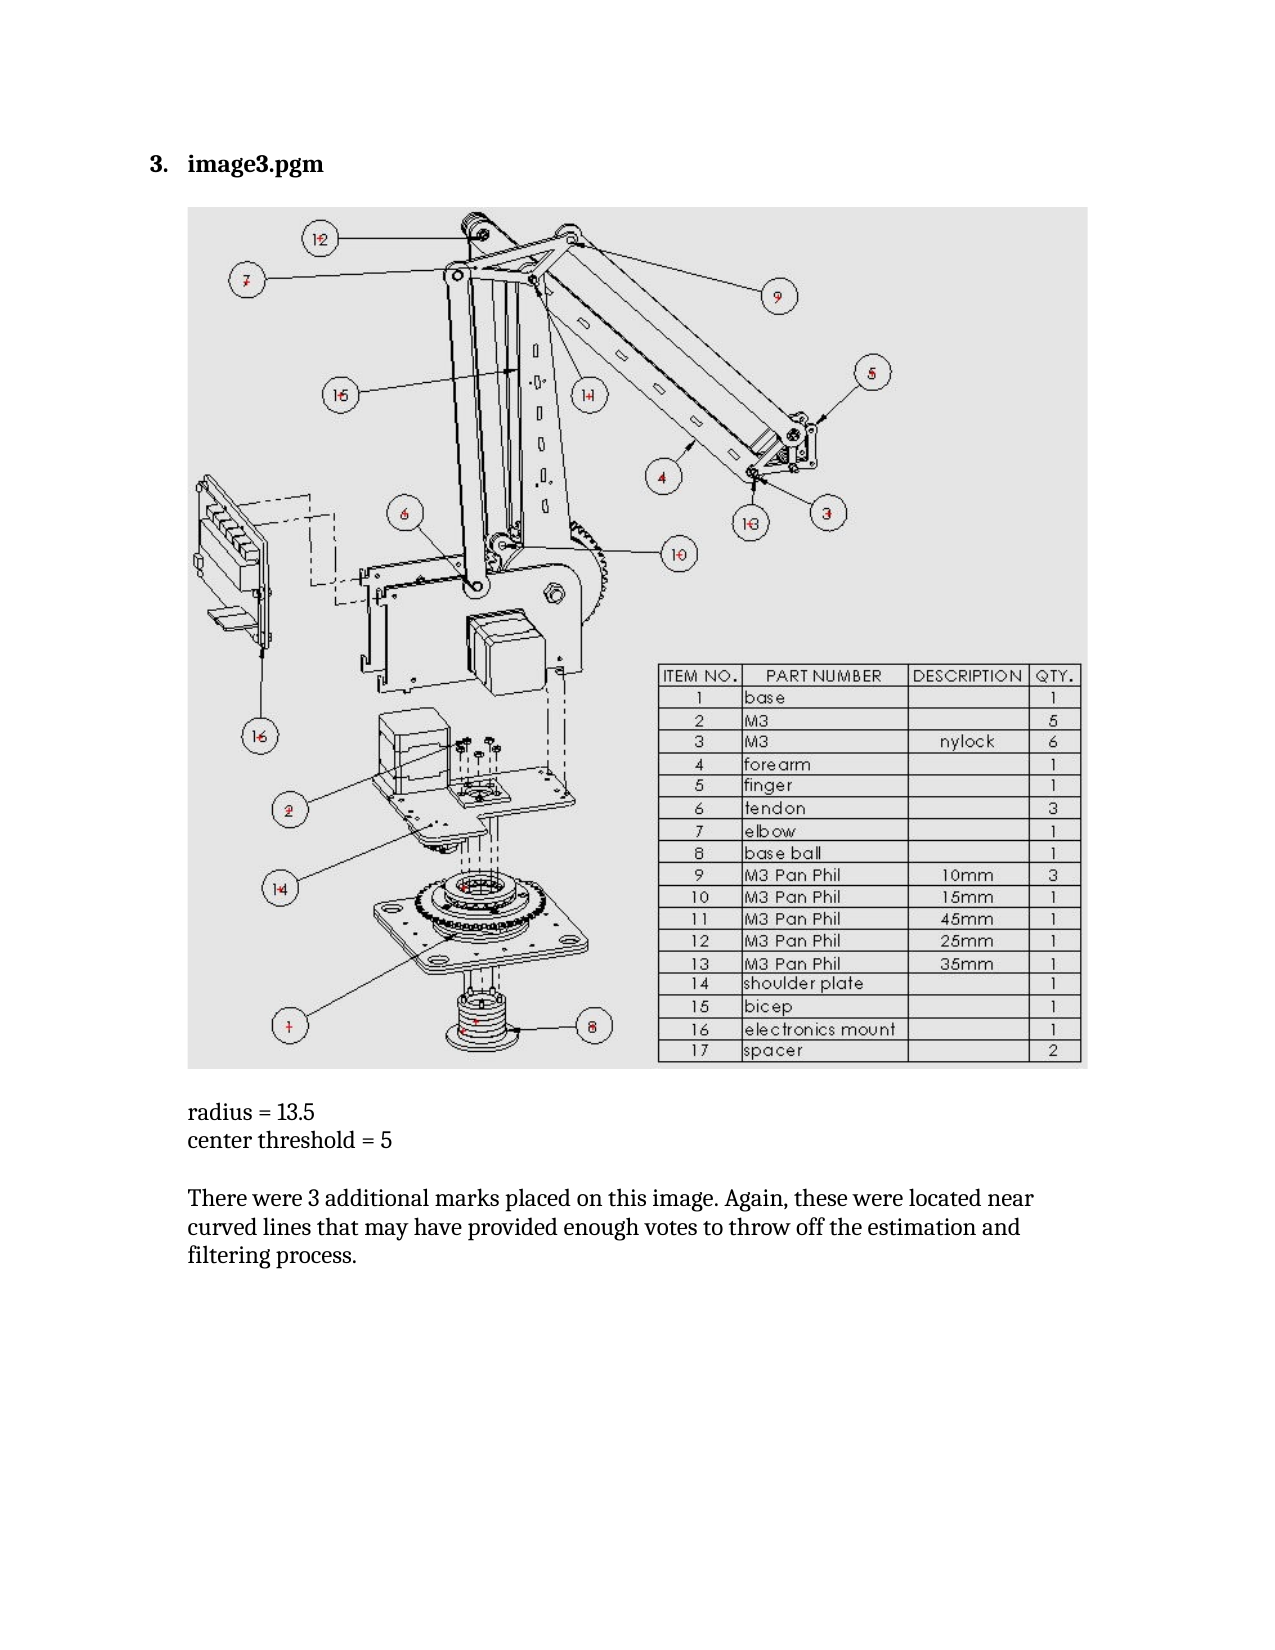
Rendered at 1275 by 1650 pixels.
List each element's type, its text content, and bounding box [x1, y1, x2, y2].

list There were 3 additional marks placed on this image. Again, these were located near curved lines that may have provided enough votes to throw off the estimation and filtering process. [187, 1184, 1087, 1270]
list center threshold = 5 [187, 1126, 1087, 1155]
list image3.pgm [150, 150, 1087, 179]
list radius = 13.5 [187, 1098, 1087, 1126]
picture [187, 207, 1088, 1069]
